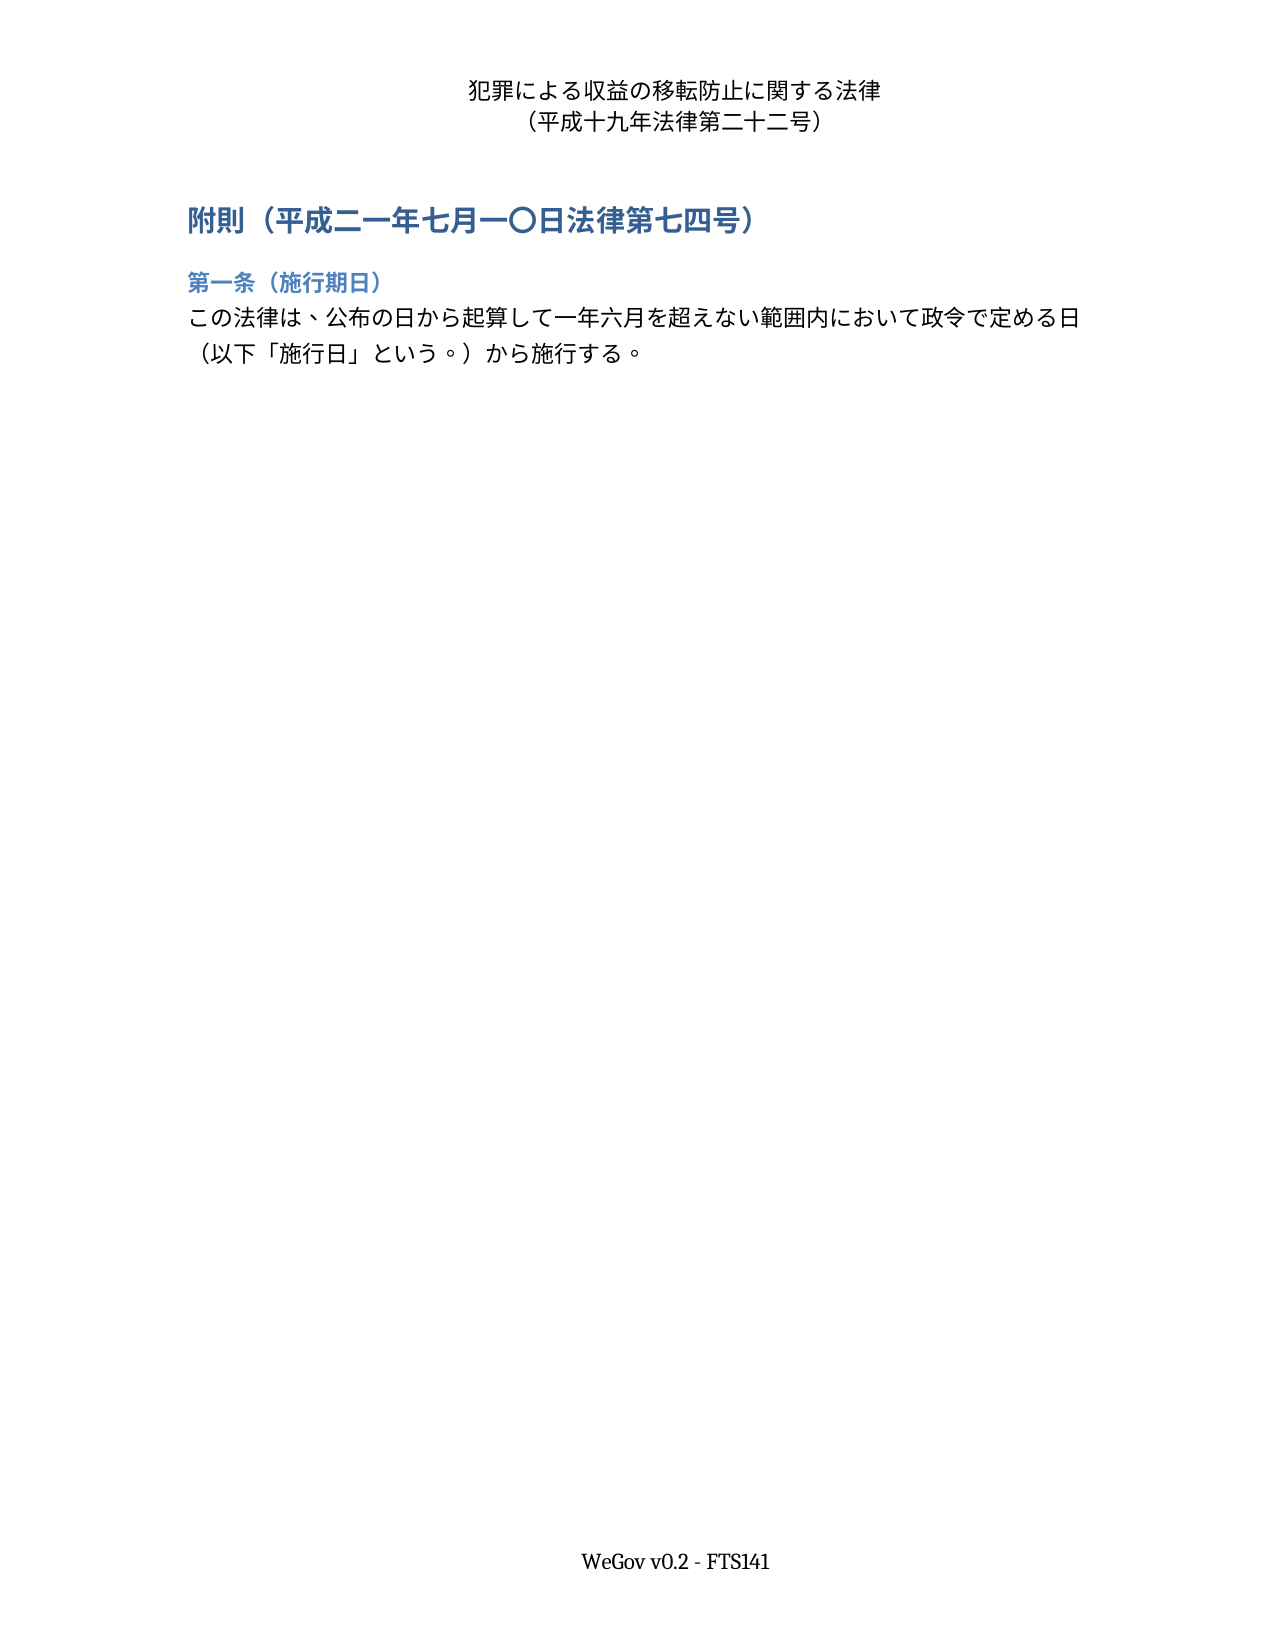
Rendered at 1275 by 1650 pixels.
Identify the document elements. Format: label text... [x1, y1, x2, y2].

subtitle 附則（平成二一年七月一〇日法律第七四号） [187, 200, 1087, 240]
subtitle 第一条（施行期日） [187, 266, 1087, 298]
text この法律は、公布の日から起算して一年六月を超えない範囲内において政令で定める日（以下「施行日」という。）から施行する。 [187, 302, 1087, 369]
